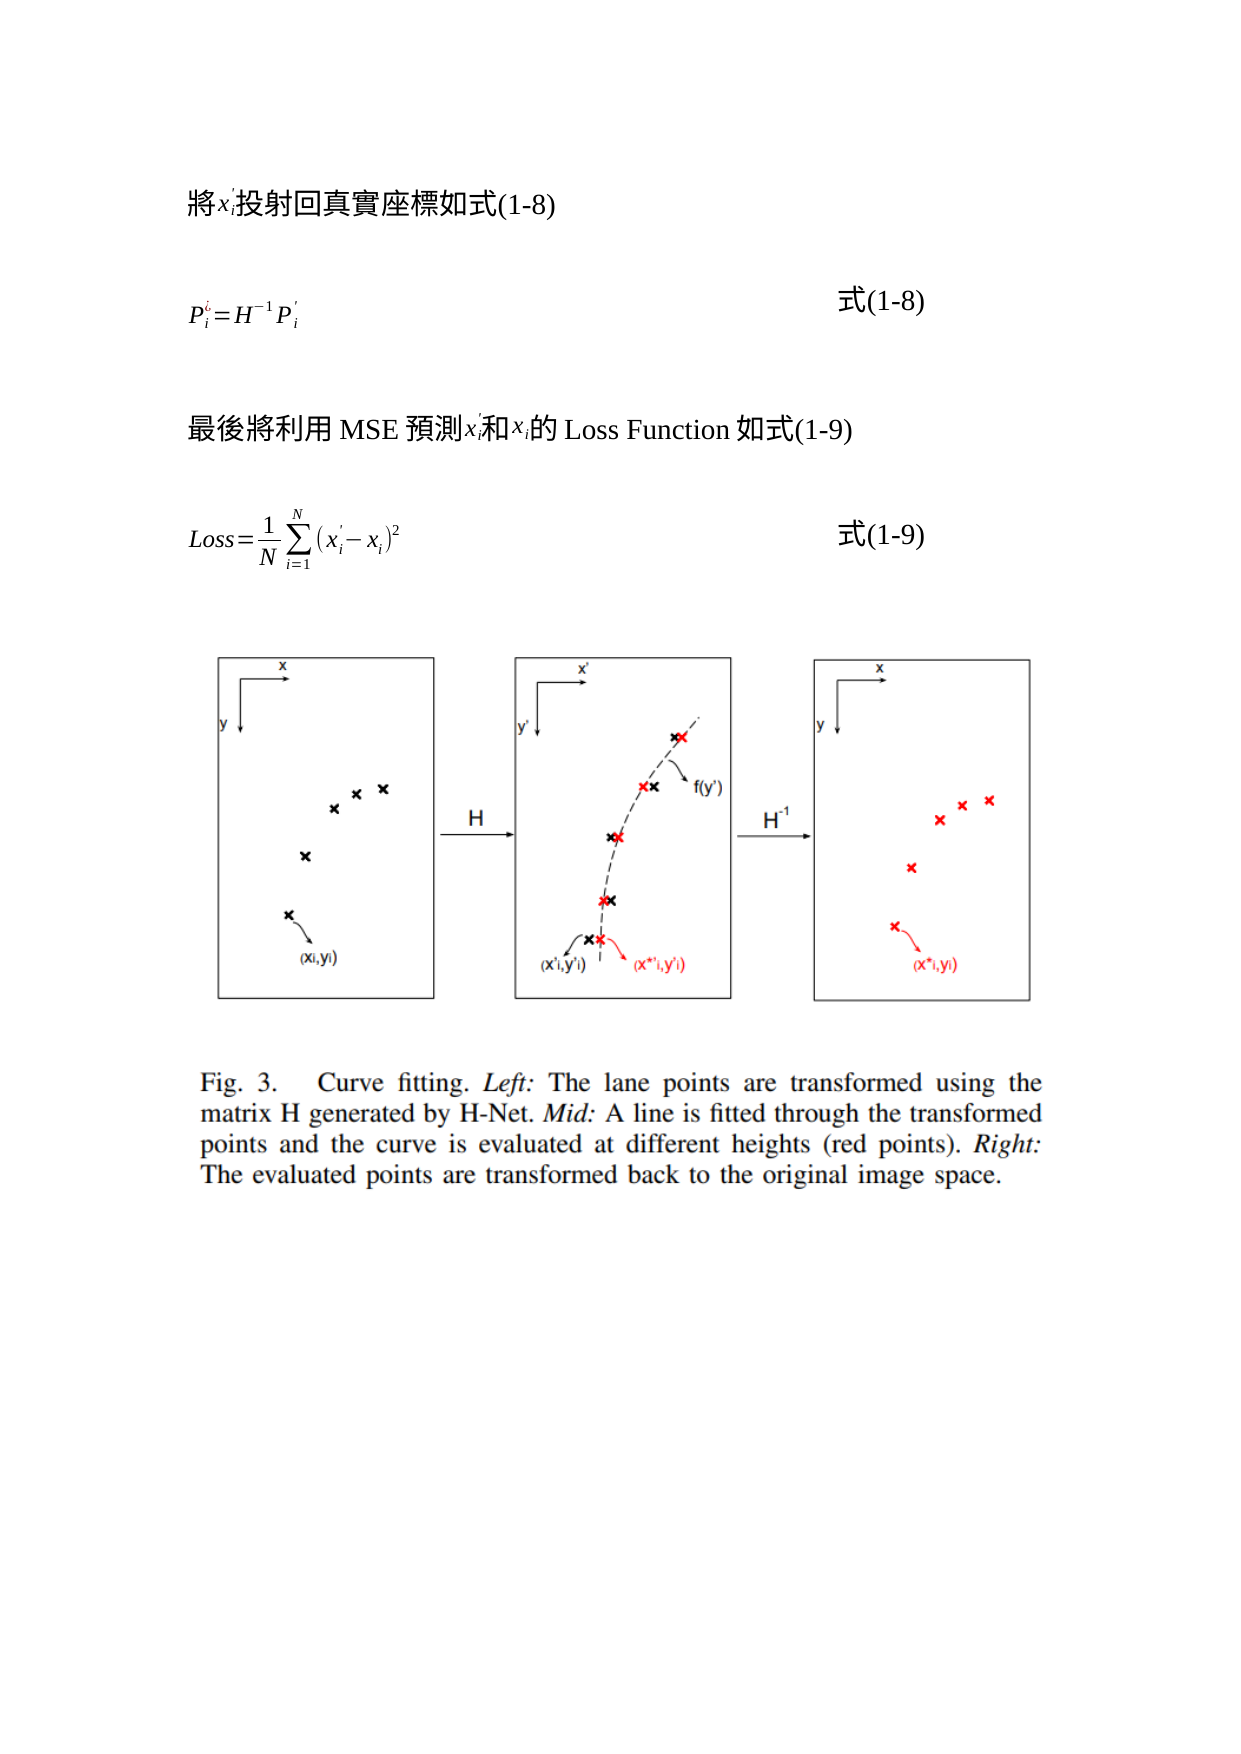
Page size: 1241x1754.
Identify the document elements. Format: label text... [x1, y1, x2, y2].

text 將投射回真實座標如式(1-8) [187, 164, 1053, 239]
text 最後將利用MSE預測和的Loss Function如式(1-9) [187, 389, 1053, 464]
picture [187, 637, 1053, 1202]
text 式(1-8) [187, 277, 1053, 352]
text 式(1-9) [187, 502, 1053, 577]
